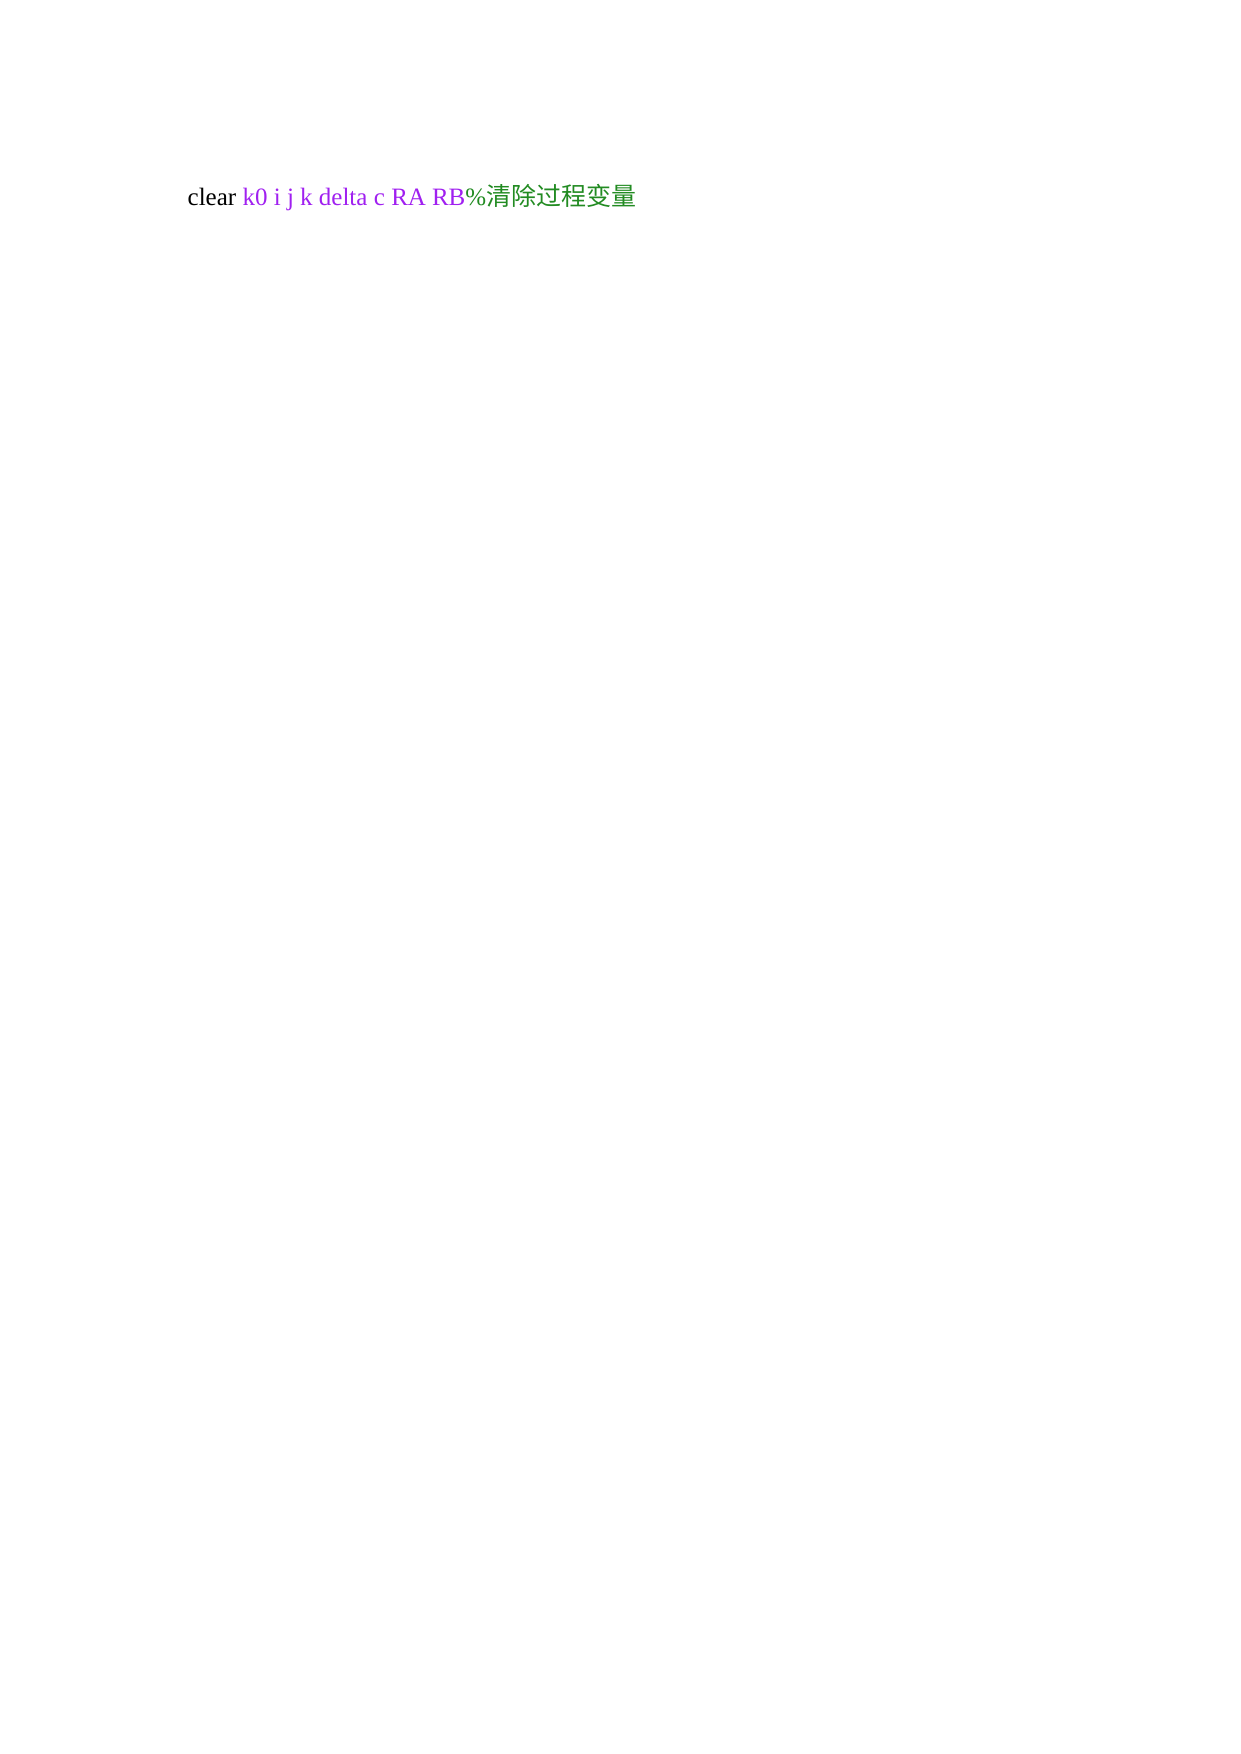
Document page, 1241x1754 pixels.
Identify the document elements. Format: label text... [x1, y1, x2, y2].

text clear k0 i j k delta c RA RB%清除过程变量 [187, 162, 1053, 227]
